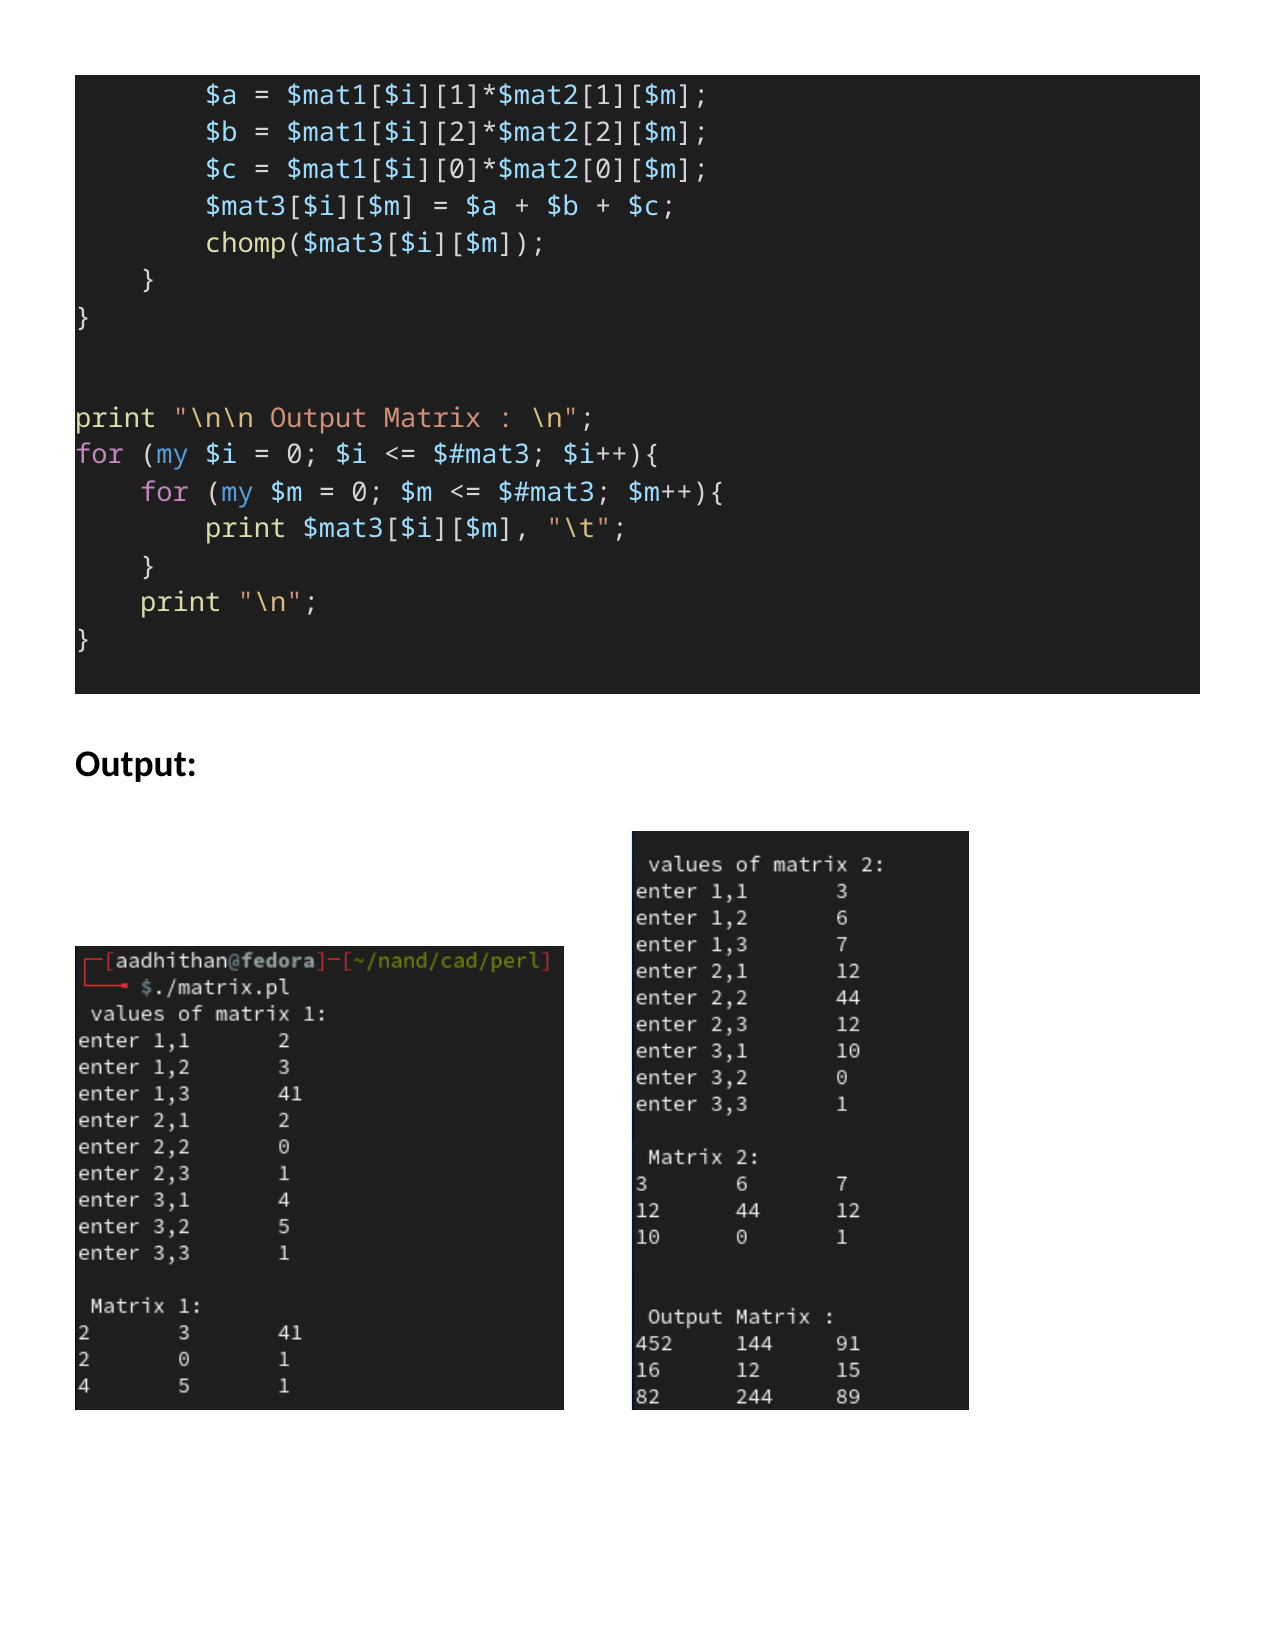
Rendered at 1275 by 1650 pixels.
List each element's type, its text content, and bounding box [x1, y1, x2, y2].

text $mat3[$i][$m] = $a + $b + $c; [75, 186, 1200, 223]
text print $mat3[$i][$m], "\t"; [75, 509, 1200, 546]
text chomp($mat3[$i][$m]); [75, 223, 1200, 260]
text print "\n\n Output Matrix : \n"; [75, 398, 1200, 435]
text } [75, 546, 1200, 583]
text $c = $mat1[$i][0]*$mat2[0][$m]; [75, 149, 1200, 186]
text for (my $m = 0; $m <= $#mat3; $m++){ [75, 472, 1200, 509]
text } [75, 620, 1200, 657]
text print "\n"; [75, 583, 1200, 620]
text $b = $mat1[$i][2]*$mat2[2][$m]; [75, 112, 1200, 149]
text } [75, 260, 1200, 297]
text $a = $mat1[$i][1]*$mat2[1][$m]; [75, 75, 1200, 112]
text Output: [75, 739, 1200, 785]
text for (my $i = 0; $i <= $#mat3; $i++){ [75, 435, 1200, 472]
text } [75, 297, 1200, 334]
picture [75, 946, 564, 1410]
picture [631, 831, 969, 1410]
